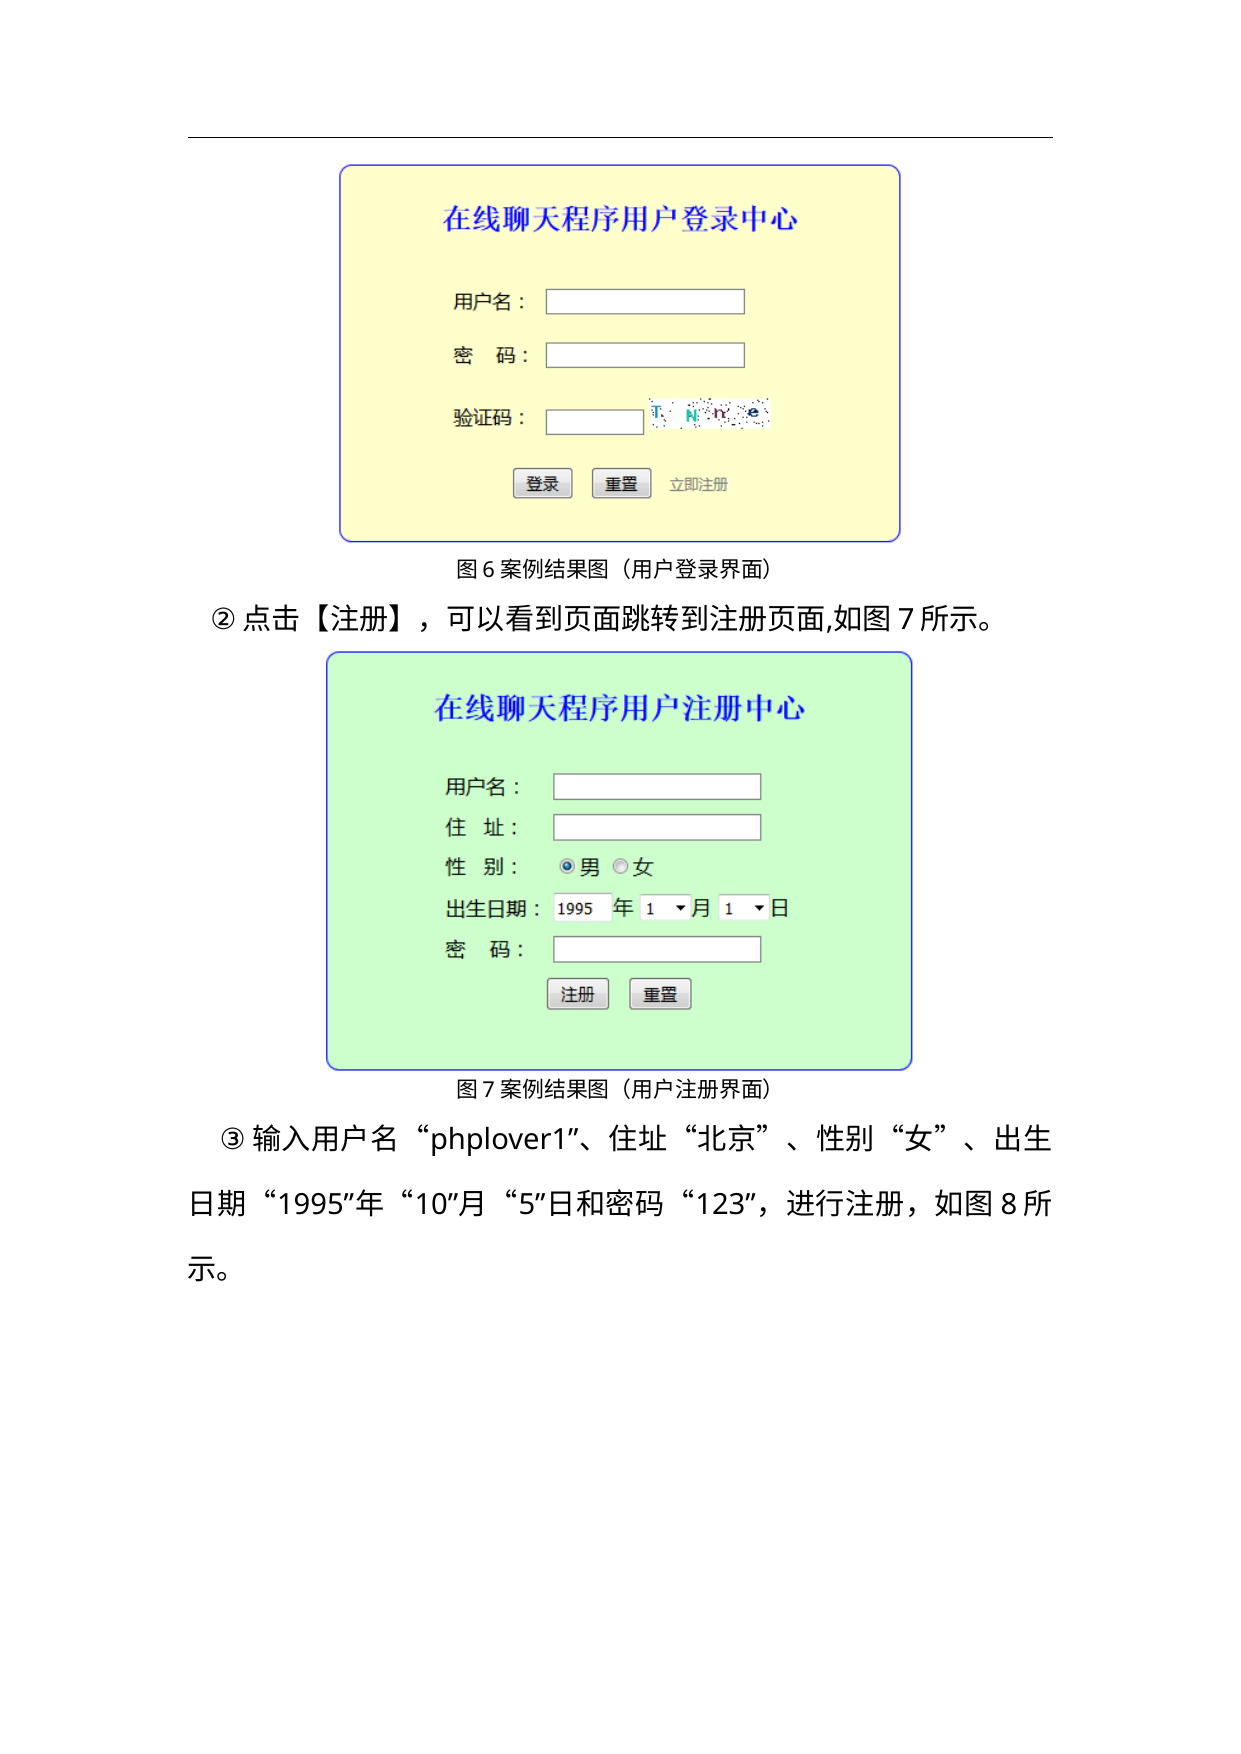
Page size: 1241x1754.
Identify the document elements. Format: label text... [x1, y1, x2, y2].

picture [325, 649, 915, 1072]
text ③输入用户名“phplover1”、住址“北京”、性别“女”、出生日期“1995”年“10”月“5”日和密码“123”，进行注册，如图8所示。 [187, 1104, 1053, 1299]
picture [337, 162, 903, 546]
text 图6 案例结果图（用户登录界面） [187, 552, 1053, 584]
text ②点击【注册】，可以看到页面跳转到注册页面,如图7所示。 [187, 584, 1053, 649]
text 图7 案例结果图（用户注册界面） [187, 1072, 1053, 1104]
